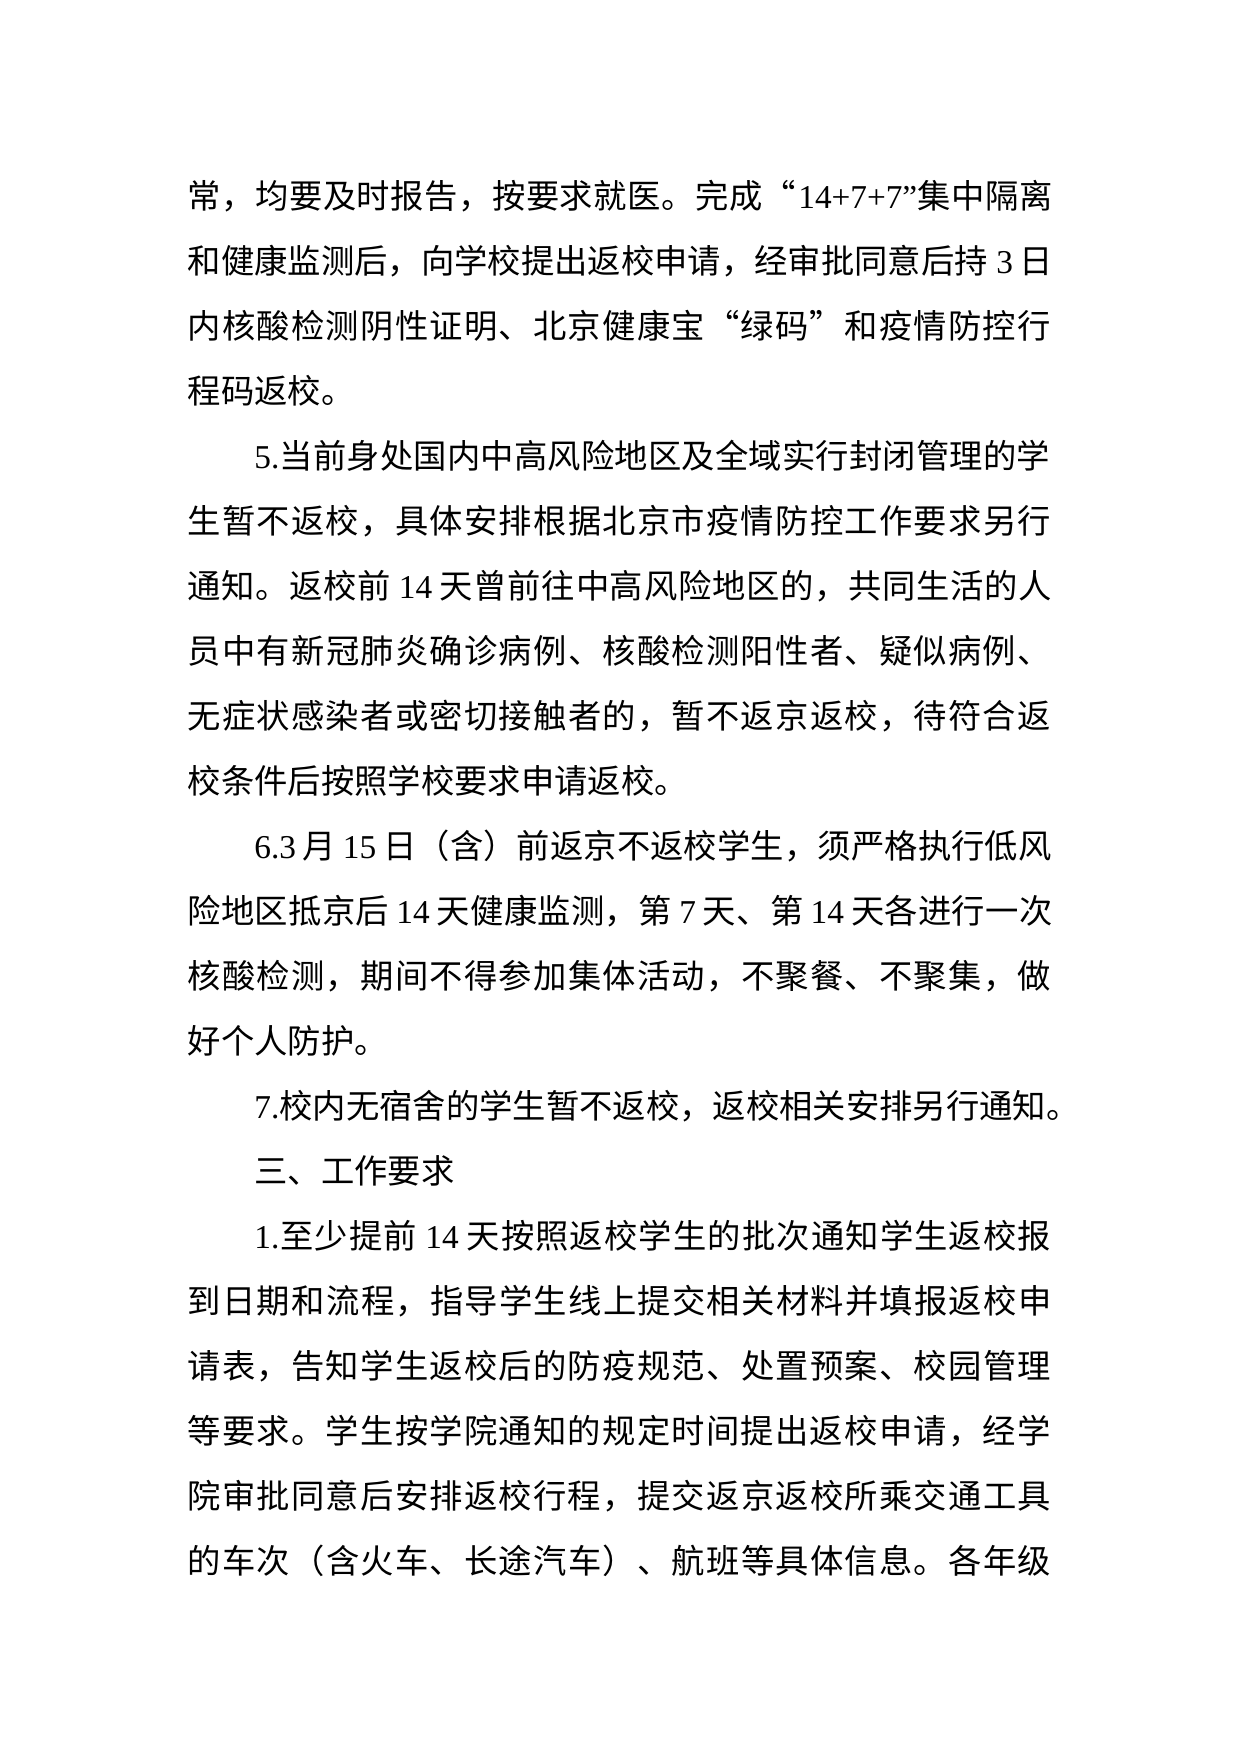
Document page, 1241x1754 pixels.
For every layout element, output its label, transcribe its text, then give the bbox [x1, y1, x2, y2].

text 三、工作要求 [187, 1137, 1053, 1202]
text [187, 162, 1053, 422]
text 5.当前身处国内中高风险地区及全域实行封闭管理的学生暂不返校，具体安排根据北京市疫情防控工作要求另行通知。返校前14天曾前往中高风险地区的，共同生活的人员中有新冠肺炎确诊病例、核酸检测阳性者、疑似病例、无症状感染者或密切接触者的，暂不返京返校，待符合返校条件后按照学校要求申请返校。 [187, 422, 1053, 812]
text 6.3月15日（含）前返京不返校学生，须严格执行低风险地区抵京后14天健康监测，第7天、第14天各进行一次核酸检测，期间不得参加集体活动，不聚餐、不聚集，做好个人防护。 [187, 812, 1053, 1072]
text 7.校内无宿舍的学生暂不返校，返校相关安排另行通知。 [187, 1072, 1053, 1137]
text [187, 1202, 1053, 1592]
